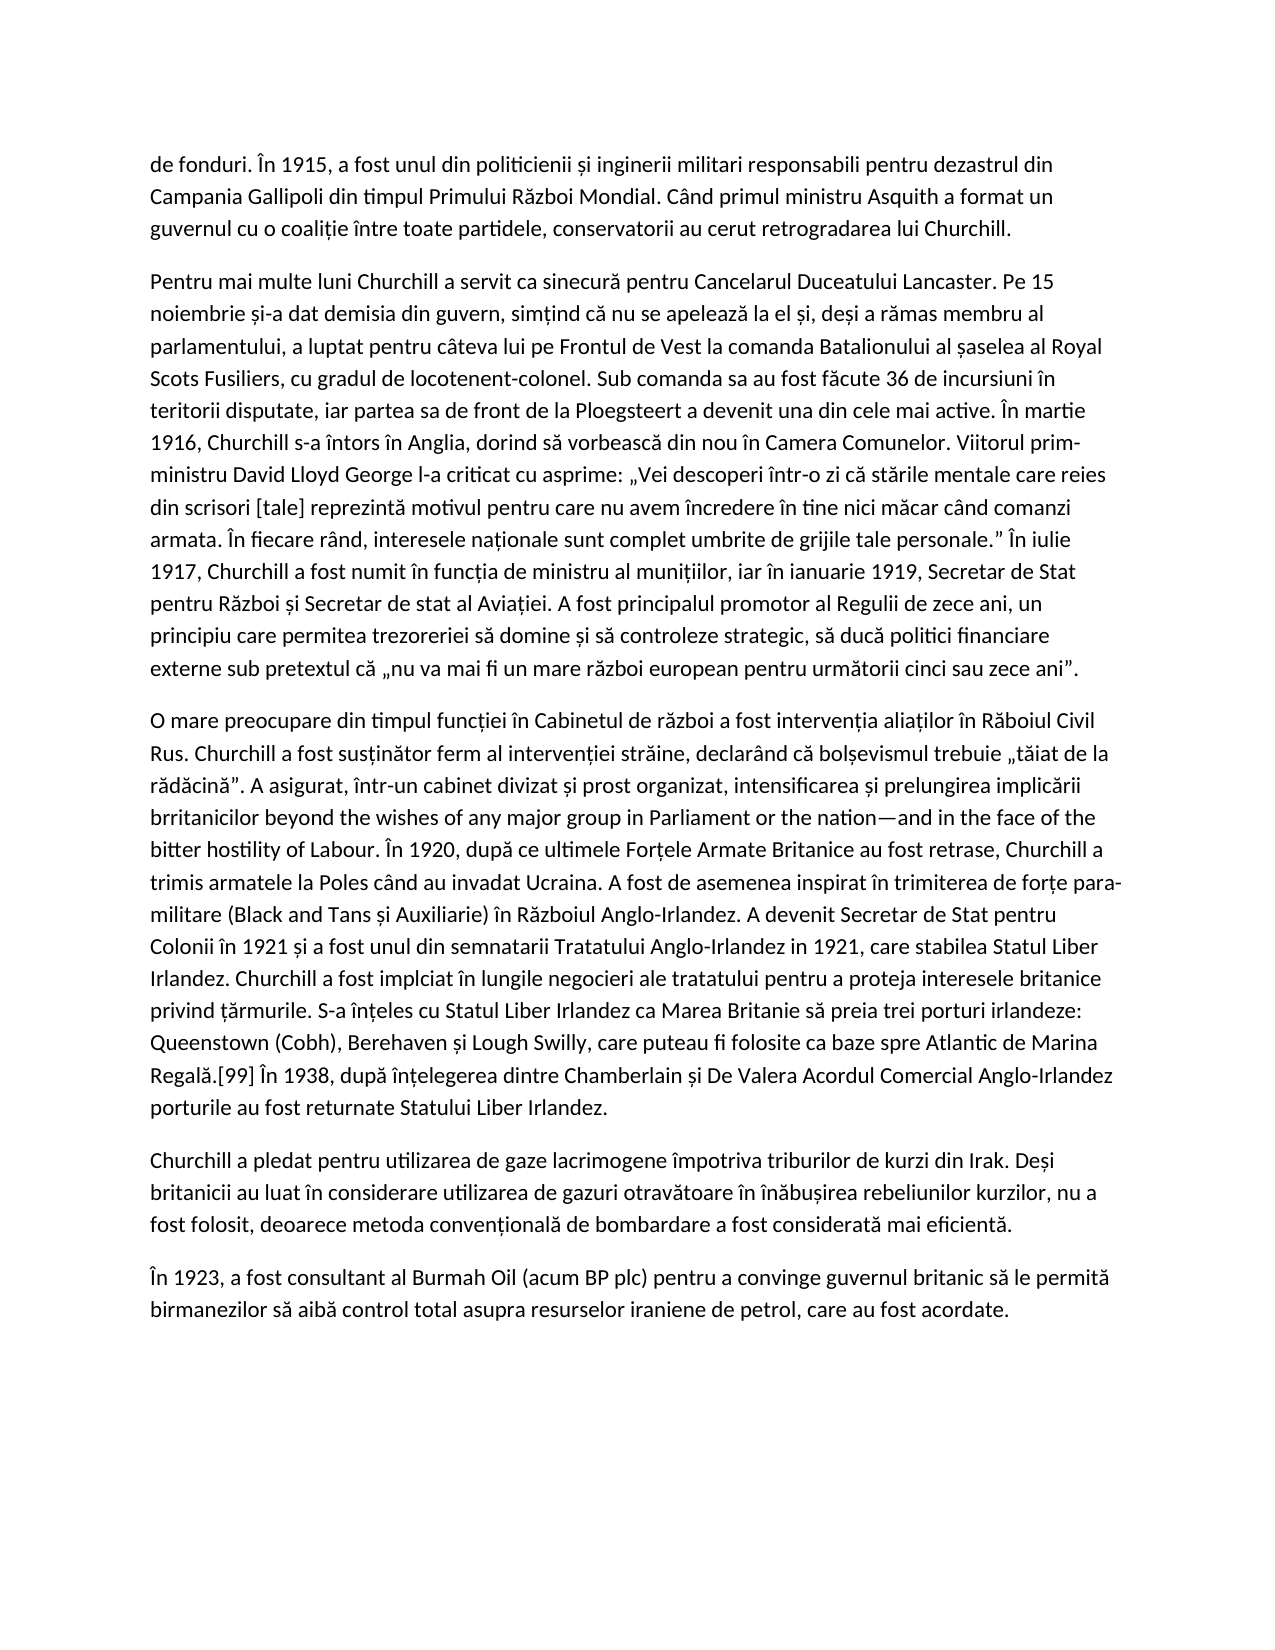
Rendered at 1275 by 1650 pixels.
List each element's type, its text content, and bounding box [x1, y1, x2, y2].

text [150, 150, 1125, 242]
text Churchill a pledat pentru utilizarea de gaze lacrimogene împotriva triburilor de kurzi din Irak. Deși britanicii au luat în considerare utilizarea de gazuri otravătoare în înăbușirea rebeliunilor kurzilor, nu a fost folosit, deoarece metoda convențională de bombardare a fost considerată mai eficientă. [150, 1146, 1125, 1238]
text În 1923, a fost consultant al Burmah Oil (acum BP plc) pentru a convinge guvernul britanic să le permită birmanezilor să aibă control total asupra resurselor iraniene de petrol, care au fost acordate. [150, 1263, 1125, 1323]
text Pentru mai multe luni Churchill a servit ca sinecură pentru Cancelarul Duceatului Lancaster. Pe 15 noiembrie și-a dat demisia din guvern, simțind că nu se apelează la el și, deși a rămas membru al parlamentului, a luptat pentru câteva lui pe Frontul de Vest la comanda Batalionului al șaselea al Royal Scots Fusiliers, cu gradul de locotenent-colonel. Sub comanda sa au fost făcute 36 de incursiuni în teritorii disputate, iar partea sa de front de la Ploegsteert a devenit una din cele mai active. În martie 1916, Churchill s-a întors în Anglia, dorind să vorbească din nou în Camera Comunelor. Viitorul prim-ministru David Lloyd George l-a criticat cu asprime: „Vei descoperi într-o zi că stările mentale care reies din scrisori [tale] reprezintă motivul pentru care nu avem încredere în tine nici măcar când comanzi armata. În fiecare rând, interesele naționale sunt complet umbrite de grijile tale personale.” În iulie 1917, Churchill a fost numit în funcția de ministru al munițiilor, iar în ianuarie 1919, Secretar de Stat pentru Război și Secretar de stat al Aviației. A fost principalul promotor al Regulii de zece ani, un principiu care permitea trezoreriei să domine și să controleze strategic, să ducă politici financiare externe sub pretextul că „nu va mai fi un mare război european pentru următorii cinci sau zece ani”. [150, 267, 1125, 682]
text O mare preocupare din timpul funcției în Cabinetul de război a fost intervenția aliaților în Răboiul Civil Rus. Churchill a fost susținător ferm al intervenției străine, declarând că bolșevismul trebuie „tăiat de la rădăcină”. A asigurat, într-un cabinet divizat și prost organizat, intensificarea și prelungirea implicării brritanicilor beyond the wishes of any major group in Parliament or the nation—and in the face of the bitter hostility of Labour. În 1920, după ce ultimele Forțele Armate Britanice au fost retrase, Churchill a trimis armatele la Poles când au invadat Ucraina. A fost de asemenea inspirat în trimiterea de forțe para-militare (Black and Tans și Auxiliarie) în Războiul Anglo-Irlandez. A devenit Secretar de Stat pentru Colonii în 1921 și a fost unul din semnatarii Tratatului Anglo-Irlandez in 1921, care stabilea Statul Liber Irlandez. Churchill a fost implciat în lungile negocieri ale tratatului pentru a proteja interesele britanice privind țărmurile. S-a înțeles cu Statul Liber Irlandez ca Marea Britanie să preia trei porturi irlandeze: Queenstown (Cobh), Berehaven și Lough Swilly, care puteau fi folosite ca baze spre Atlantic de Marina Regală.[99] În 1938, după înțelegerea dintre Chamberlain și De Valera Acordul Comercial Anglo-Irlandez porturile au fost returnate Statului Liber Irlandez. [150, 707, 1125, 1121]
